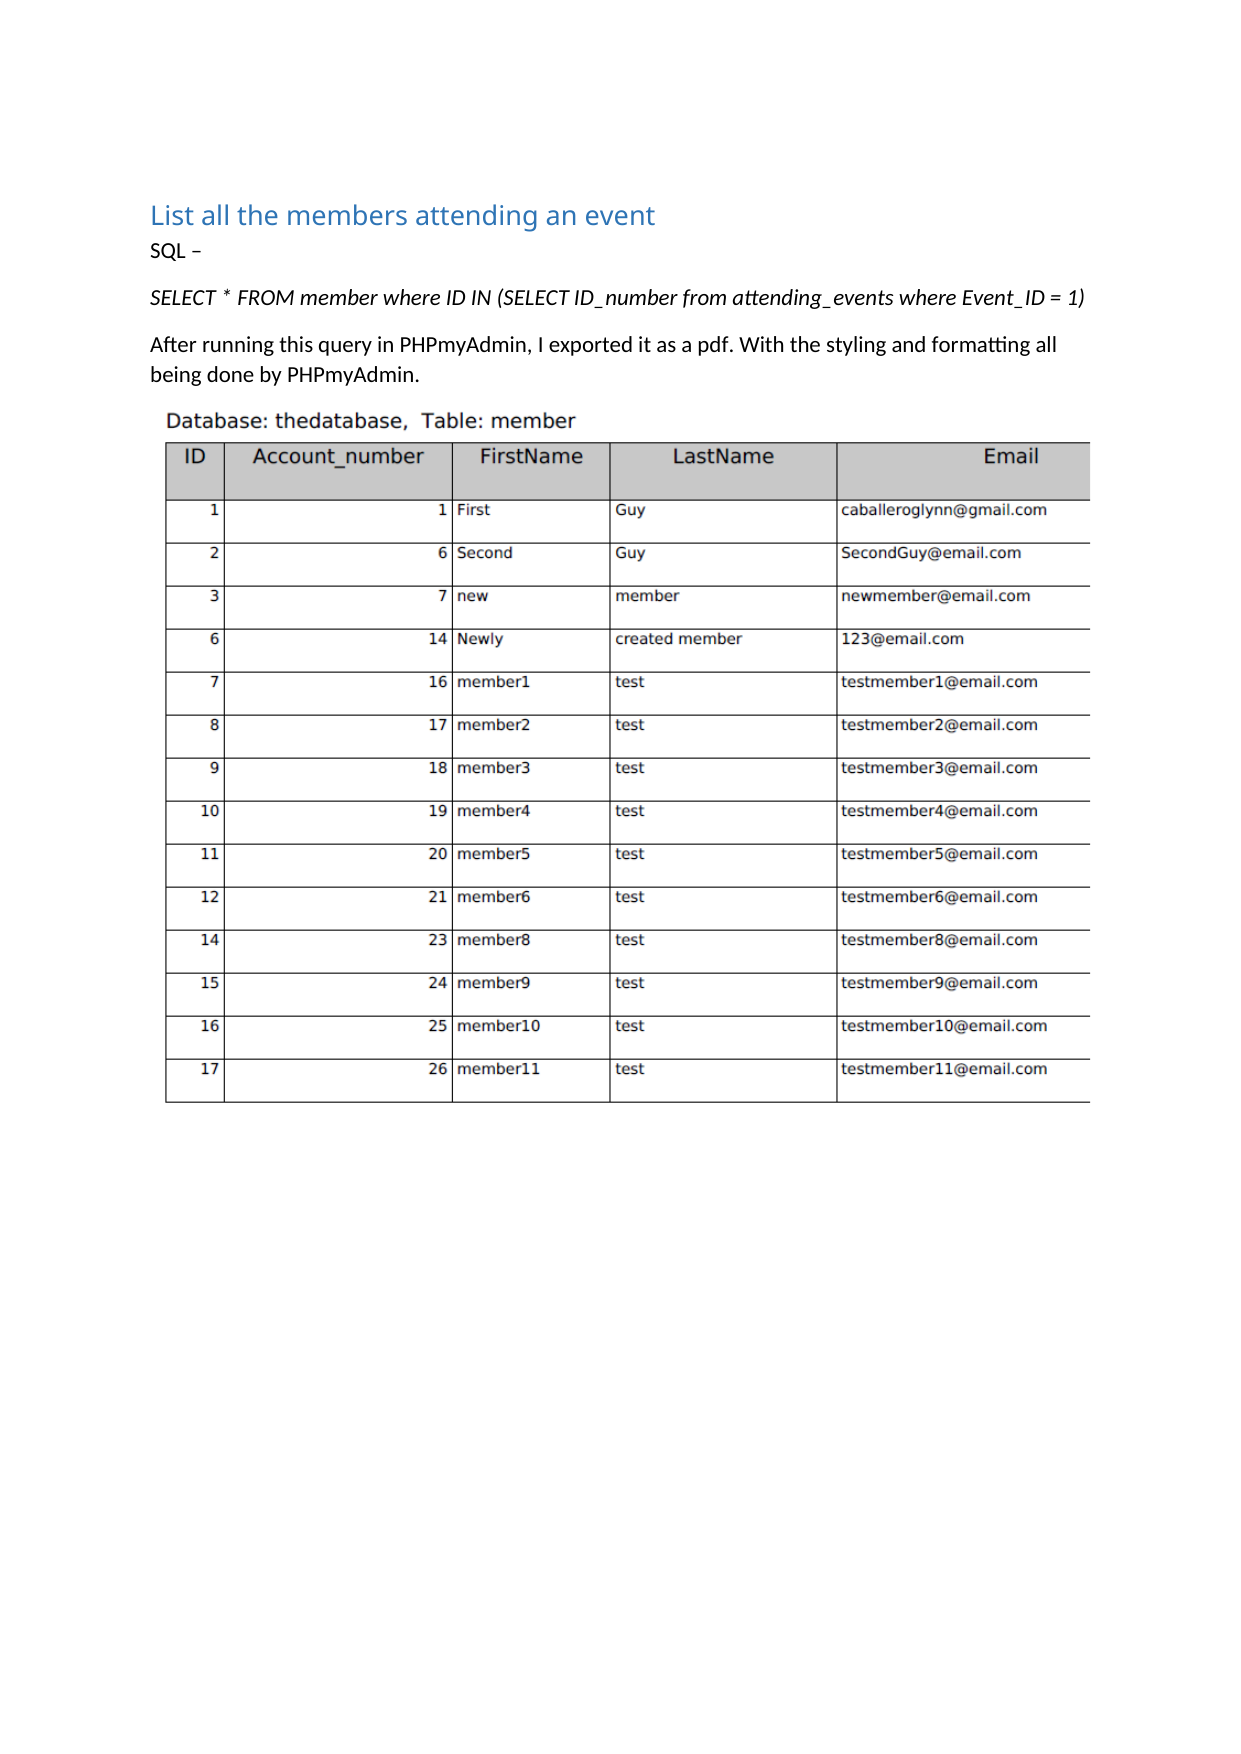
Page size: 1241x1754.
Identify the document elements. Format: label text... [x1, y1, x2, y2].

subtitle List all the members attending an event [150, 197, 1090, 234]
picture [150, 407, 1091, 1105]
text SELECT * FROM member where ID IN (SELECT ID_number from attending_events where Event_ID = 1) [150, 283, 1090, 312]
text SQL – [150, 237, 1090, 265]
text After running this query in PHPmyAdmin, I exported it as a pdf. With the styling and formatting all being done by PHPmyAdmin. [150, 330, 1090, 389]
